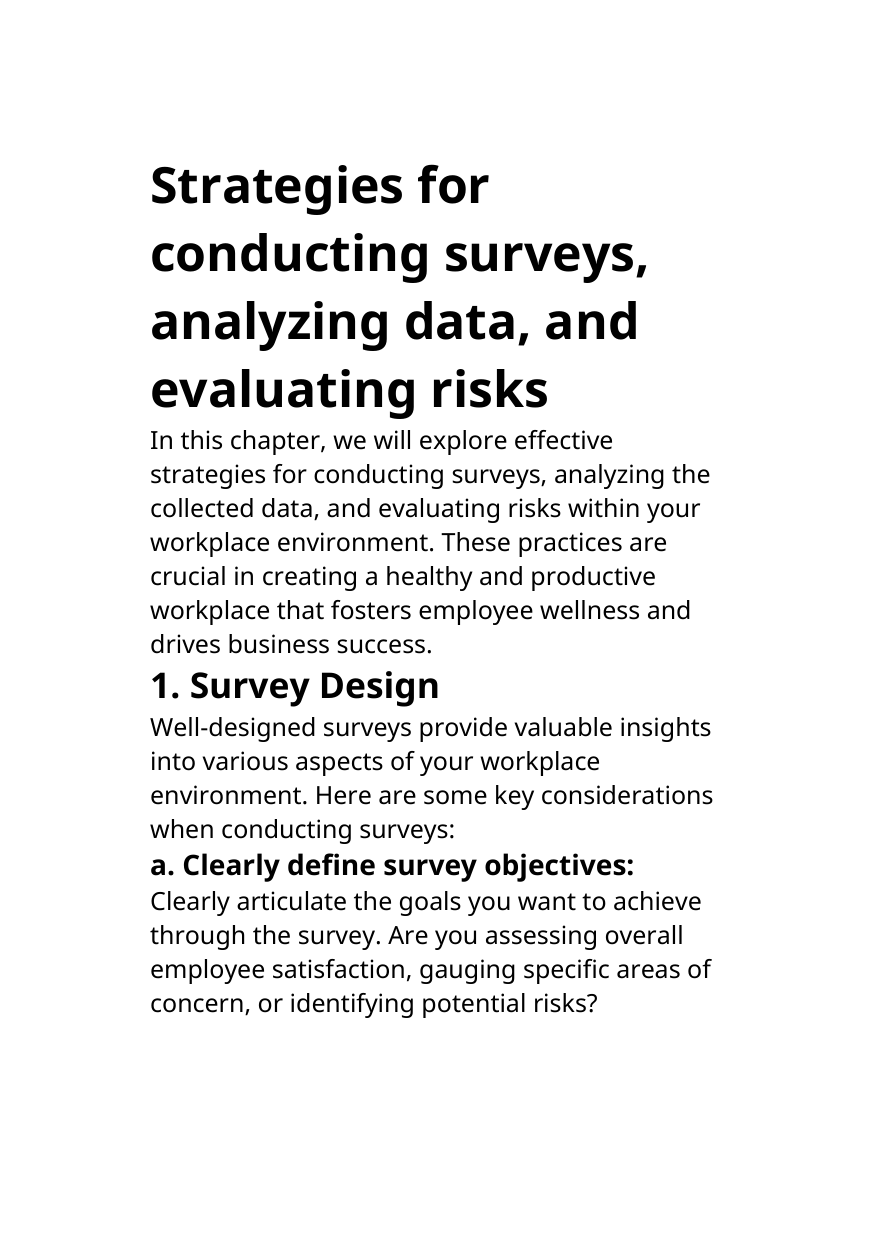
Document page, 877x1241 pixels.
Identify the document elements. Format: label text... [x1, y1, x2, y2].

text Well-designed surveys provide valuable insights into various aspects of your workplace environment. Here are some key considerations when conducting surveys: [150, 709, 727, 845]
subtitle 1. Survey Design [150, 661, 727, 709]
text In this chapter, we will explore effective strategies for conducting surveys, analyzing the collected data, and evaluating risks within your workplace environment. These practices are crucial in creating a healthy and productive workplace that fosters employee wellness and drives business success. [150, 422, 727, 661]
text Clearly articulate the goals you want to achieve through the survey. Are you assessing overall employee satisfaction, gauging specific areas of concern, or identifying potential risks? [150, 884, 727, 1020]
subtitle Strategies for conducting surveys, analyzing data, and evaluating risks [150, 150, 727, 422]
subtitle a. Clearly define survey objectives: [150, 845, 727, 884]
